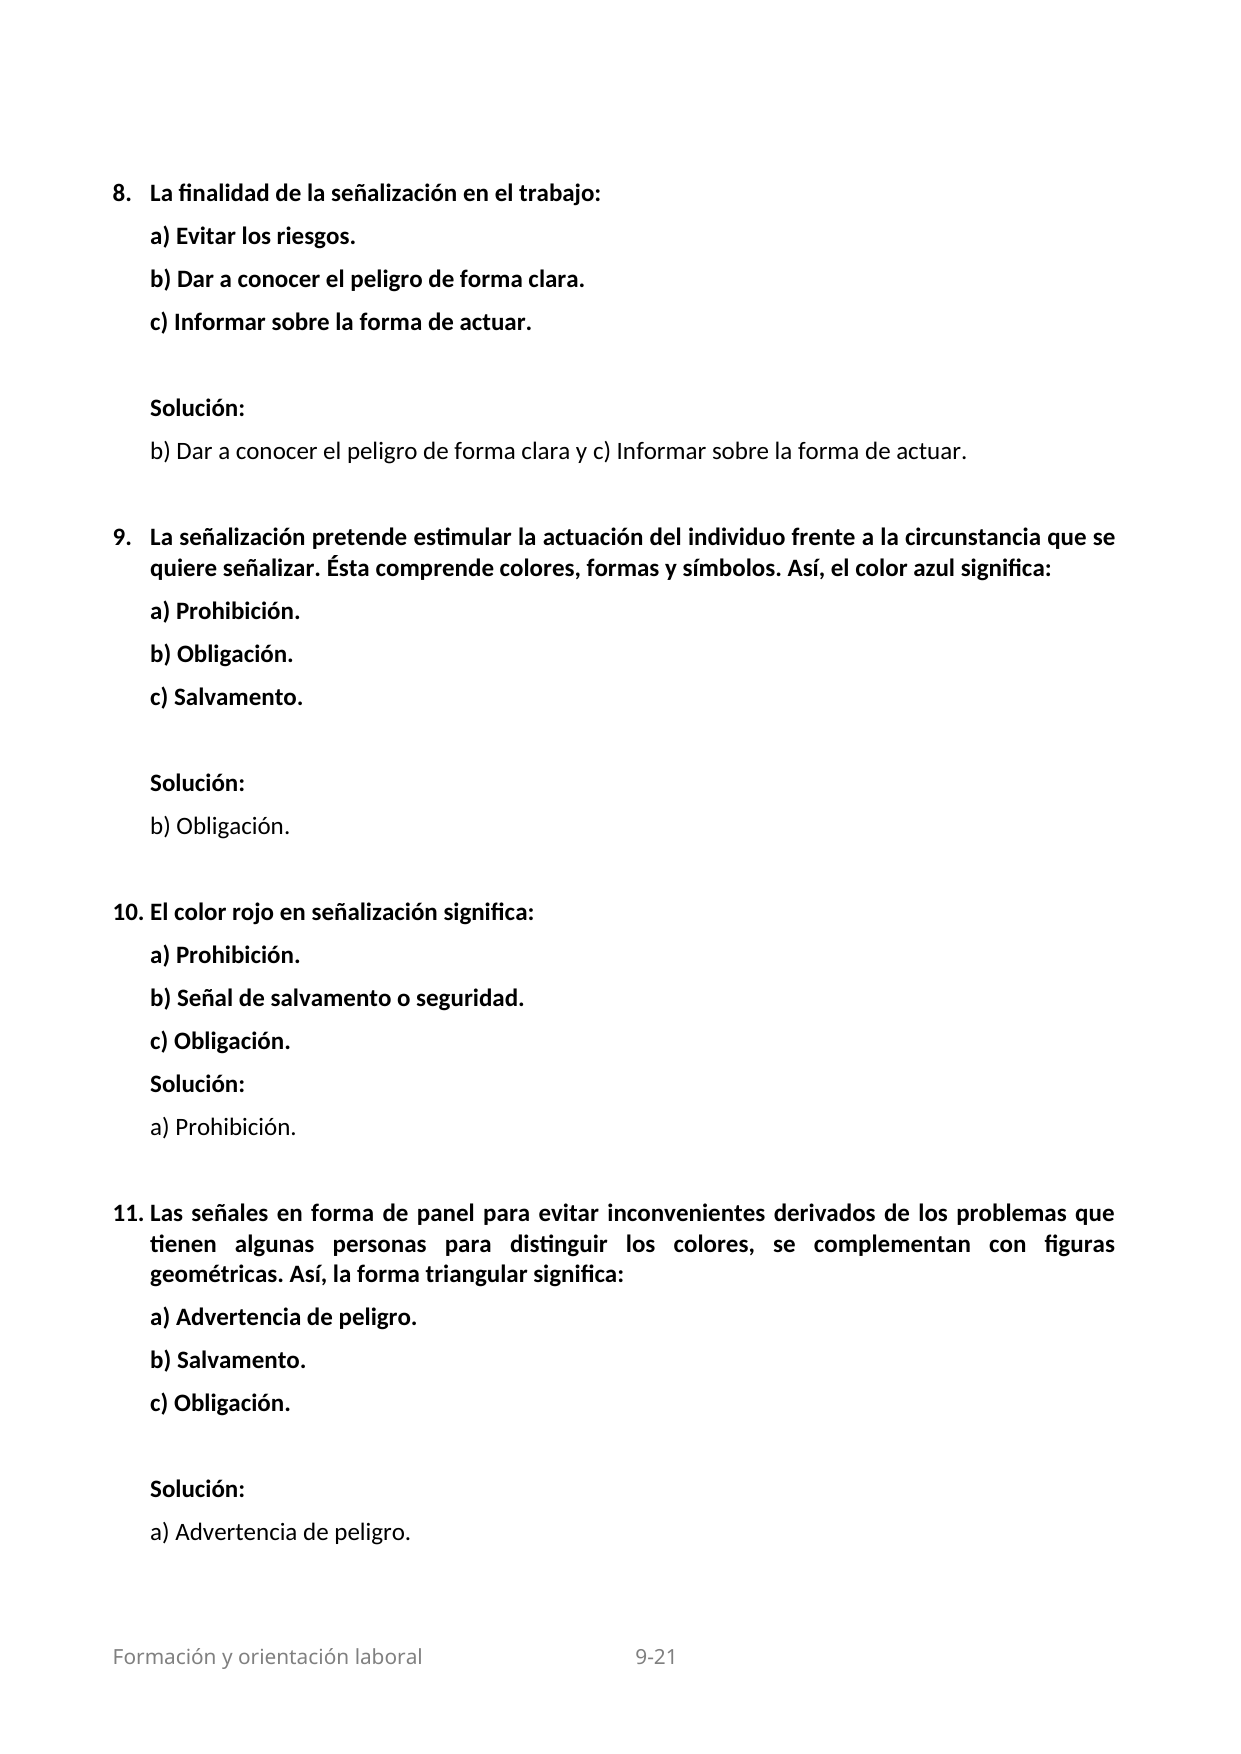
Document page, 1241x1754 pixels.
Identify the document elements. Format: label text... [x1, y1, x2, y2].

list El color rojo en señalización significa: [112, 896, 1117, 927]
text a) Evitar los riesgos. [150, 220, 1117, 251]
text c) Informar sobre la forma de actuar. [150, 306, 1117, 337]
text c) Obligación. [150, 1387, 1117, 1418]
text a) Advertencia de peligro. [150, 1301, 1117, 1332]
list Las señales en forma de panel para evitar inconvenientes derivados de los problemas que tienen algunas personas para distinguir los colores, se complementan con figuras geométricas. Así, la forma triangular significa: [112, 1197, 1117, 1289]
text a) Prohibición. [150, 595, 1117, 625]
list La finalidad de la señalización en el trabajo: [112, 177, 1117, 208]
text b) Salvamento. [150, 1344, 1117, 1375]
text Solución: [150, 767, 1117, 797]
text Solución: [150, 1473, 1117, 1504]
text b) Obligación. [150, 638, 1117, 668]
text b) Señal de salvamento o seguridad. [150, 982, 1117, 1013]
text Solución: [150, 1068, 1117, 1099]
text a) Prohibición. [150, 1111, 1117, 1142]
text a) Prohibición. [150, 939, 1117, 969]
text Solución: [150, 392, 1117, 423]
text c) Salvamento. [150, 681, 1117, 711]
text c) Obligación. [150, 1025, 1117, 1056]
text a) Advertencia de peligro. [150, 1516, 1117, 1547]
text b) Obligación. [150, 810, 1117, 841]
text b) Dar a conocer el peligro de forma clara y c) Informar sobre la forma de actuar. [150, 435, 1117, 466]
text b) Dar a conocer el peligro de forma clara. [150, 263, 1117, 294]
list La señalización pretende estimular la actuación del individuo frente a la circunstancia que se quiere señalizar. Ésta comprende colores, formas y símbolos. Así, el color azul significa: [112, 521, 1117, 582]
